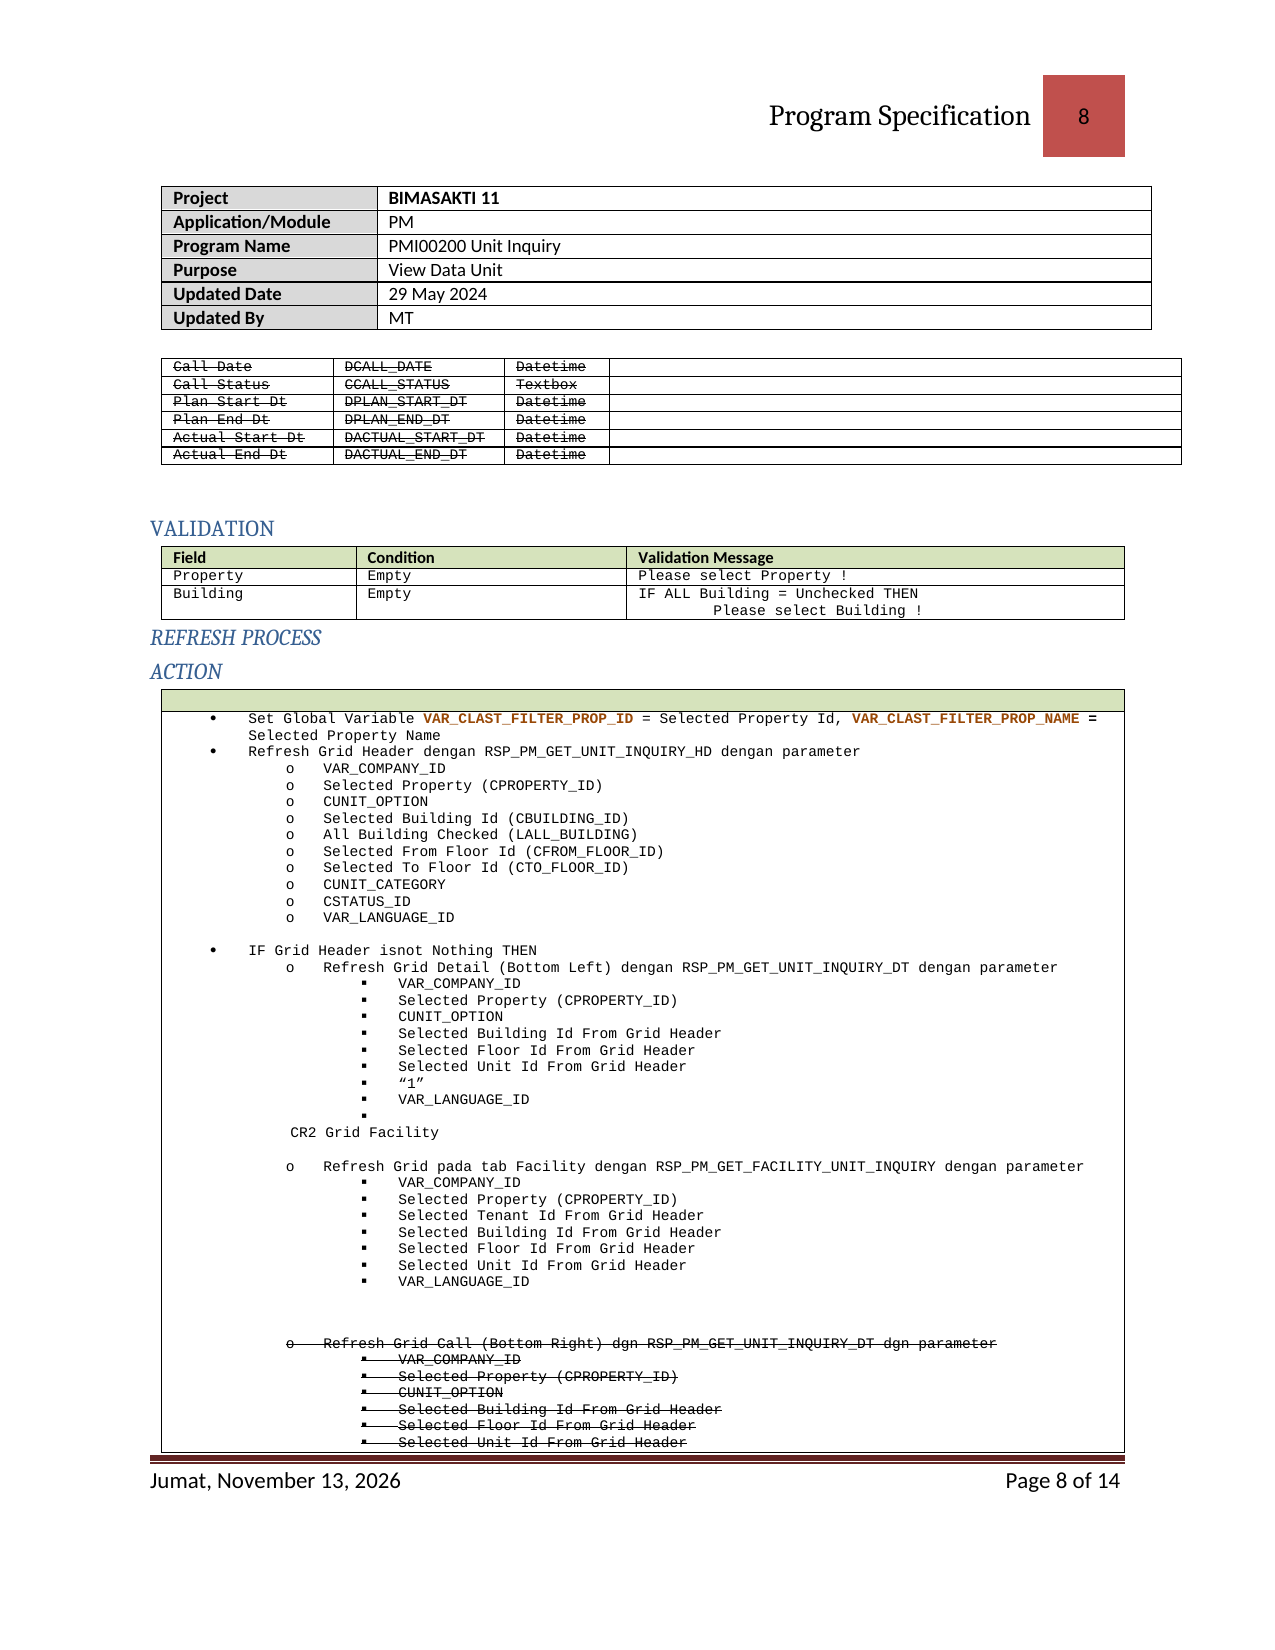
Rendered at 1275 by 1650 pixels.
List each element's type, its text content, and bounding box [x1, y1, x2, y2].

table_cell Empty [357, 569, 626, 585]
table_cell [162, 712, 1124, 1452]
table_cell [610, 448, 1181, 464]
table_cell Empty [357, 586, 626, 619]
table_cell DCALL_DATE [334, 359, 504, 376]
table_cell Actual Start Dt [162, 430, 333, 446]
table_cell Datetime [505, 448, 609, 464]
table_cell Property [162, 569, 356, 585]
table_cell [610, 377, 1181, 393]
table_cell [610, 395, 1181, 411]
table_cell DPLAN_START_DT [334, 395, 504, 411]
table_cell Textbox [505, 377, 609, 393]
table_header Condition [357, 547, 626, 568]
table_cell Datetime [505, 430, 609, 446]
table_cell Building [162, 586, 356, 619]
table_cell [610, 412, 1181, 429]
table_cell Please select Property ! [627, 569, 1124, 585]
table_header [162, 690, 1124, 711]
subtitle VALIDATION [150, 516, 1125, 542]
table_cell [610, 430, 1181, 446]
table_cell Call Date [162, 359, 333, 376]
table_cell [610, 359, 1181, 376]
table_cell Plan End Dt [162, 412, 333, 429]
table_cell Datetime [505, 359, 609, 376]
table_cell Datetime [505, 395, 609, 411]
table_header Field [162, 547, 356, 568]
subtitle ACTION [150, 659, 1125, 685]
table_cell Datetime [505, 412, 609, 429]
table_cell Plan Start Dt [162, 395, 333, 411]
table_cell Call Status [162, 377, 333, 393]
table_header Validation Message [627, 547, 1124, 568]
table_cell IF ALL Building = Unchecked THEN Please select Building ! [627, 586, 1124, 619]
table_cell DPLAN_END_DT [334, 412, 504, 429]
table_cell Actual End Dt [162, 448, 333, 464]
table_cell DACTUAL_START_DT [334, 430, 504, 446]
table_cell DACTUAL_END_DT [334, 448, 504, 464]
subtitle REFRESH PROCESS [150, 624, 1125, 651]
table_cell CCALL_STATUS [334, 377, 504, 393]
